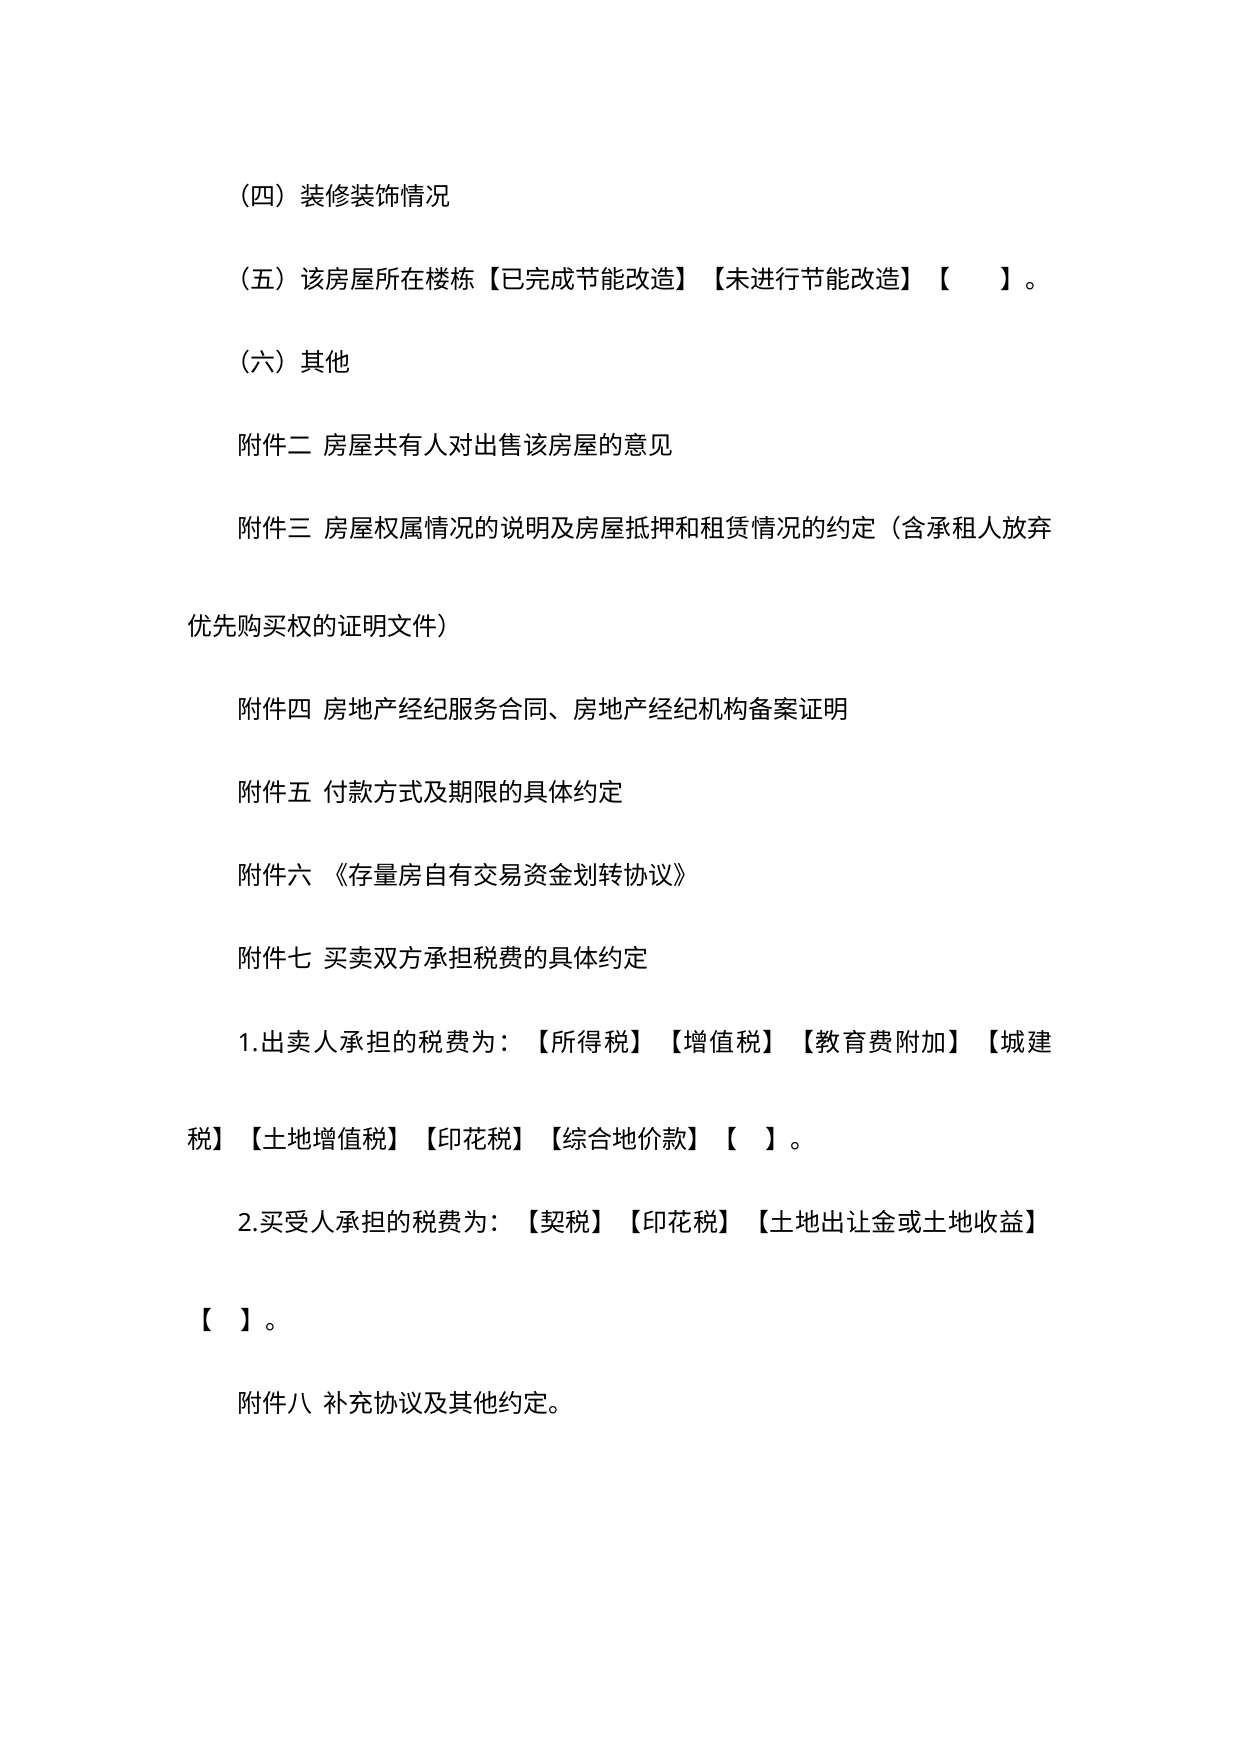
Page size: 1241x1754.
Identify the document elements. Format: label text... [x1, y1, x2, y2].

text 2.买受人承担的税费为：【契税】【印花税】【土地出让金或土地收益】【 】。 [187, 1188, 1053, 1351]
text 附件六 《存量房自有交易资金划转协议》 [187, 841, 1053, 906]
text 附件三 房屋权属情况的说明及房屋抵押和租赁情况的约定（含承租人放弃优先购买权的证明文件） [187, 494, 1053, 657]
text （六）其他 [187, 328, 1053, 393]
text 附件五 付款方式及期限的具体约定 [187, 758, 1053, 823]
text （五）该房屋所在楼栋【已完成节能改造】【未进行节能改造】【 】。 [187, 245, 1053, 310]
text 附件七 买卖双方承担税费的具体约定 [187, 924, 1053, 989]
text （四）装修装饰情况 [187, 162, 1053, 227]
text 1.出卖人承担的税费为：【所得税】【增值税】【教育费附加】【城建税】【土地增值税】【印花税】【综合地价款】【 】。 [187, 1008, 1053, 1170]
text 附件二 房屋共有人对出售该房屋的意见 [187, 411, 1053, 476]
text 附件八 补充协议及其他约定。 [187, 1369, 1053, 1434]
text 附件四 房地产经纪服务合同、房地产经纪机构备案证明 [187, 675, 1053, 740]
